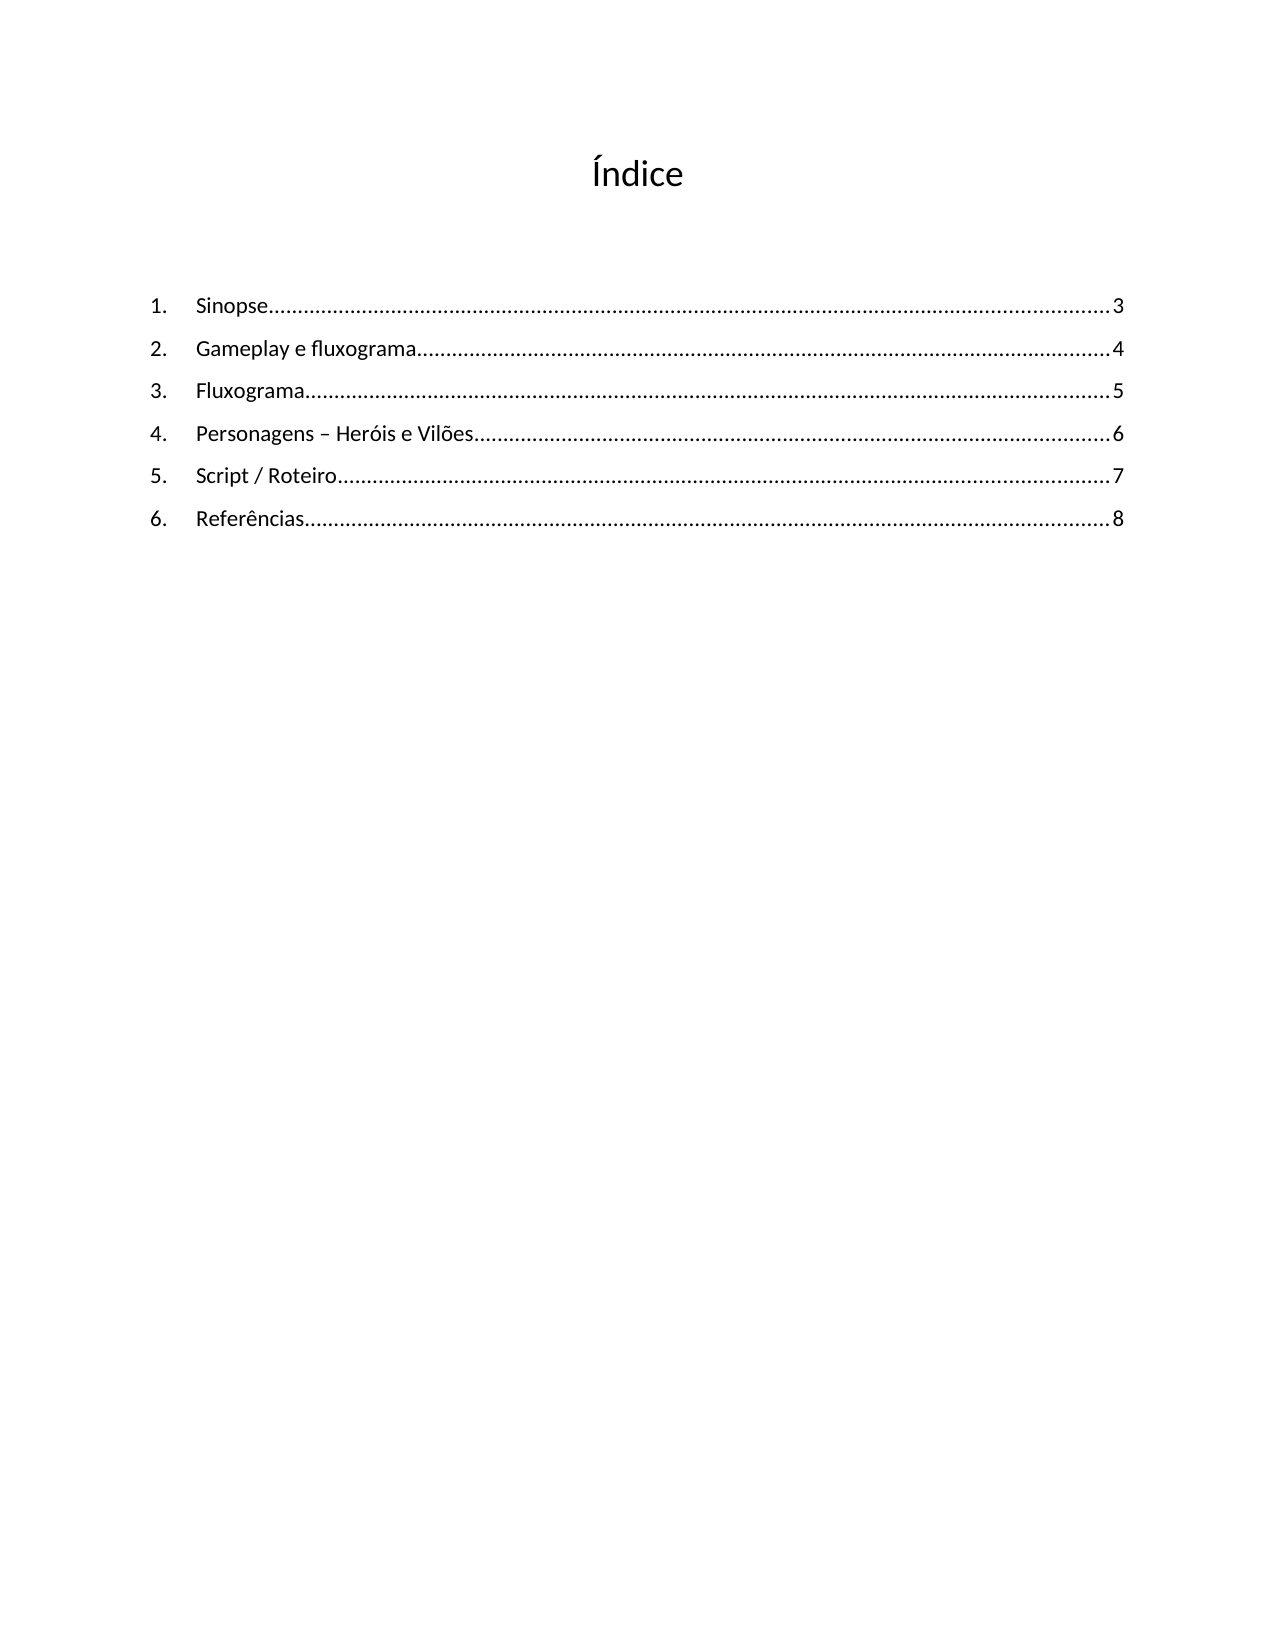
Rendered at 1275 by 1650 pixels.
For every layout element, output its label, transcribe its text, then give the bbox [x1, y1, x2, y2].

text Índice [150, 150, 1125, 196]
